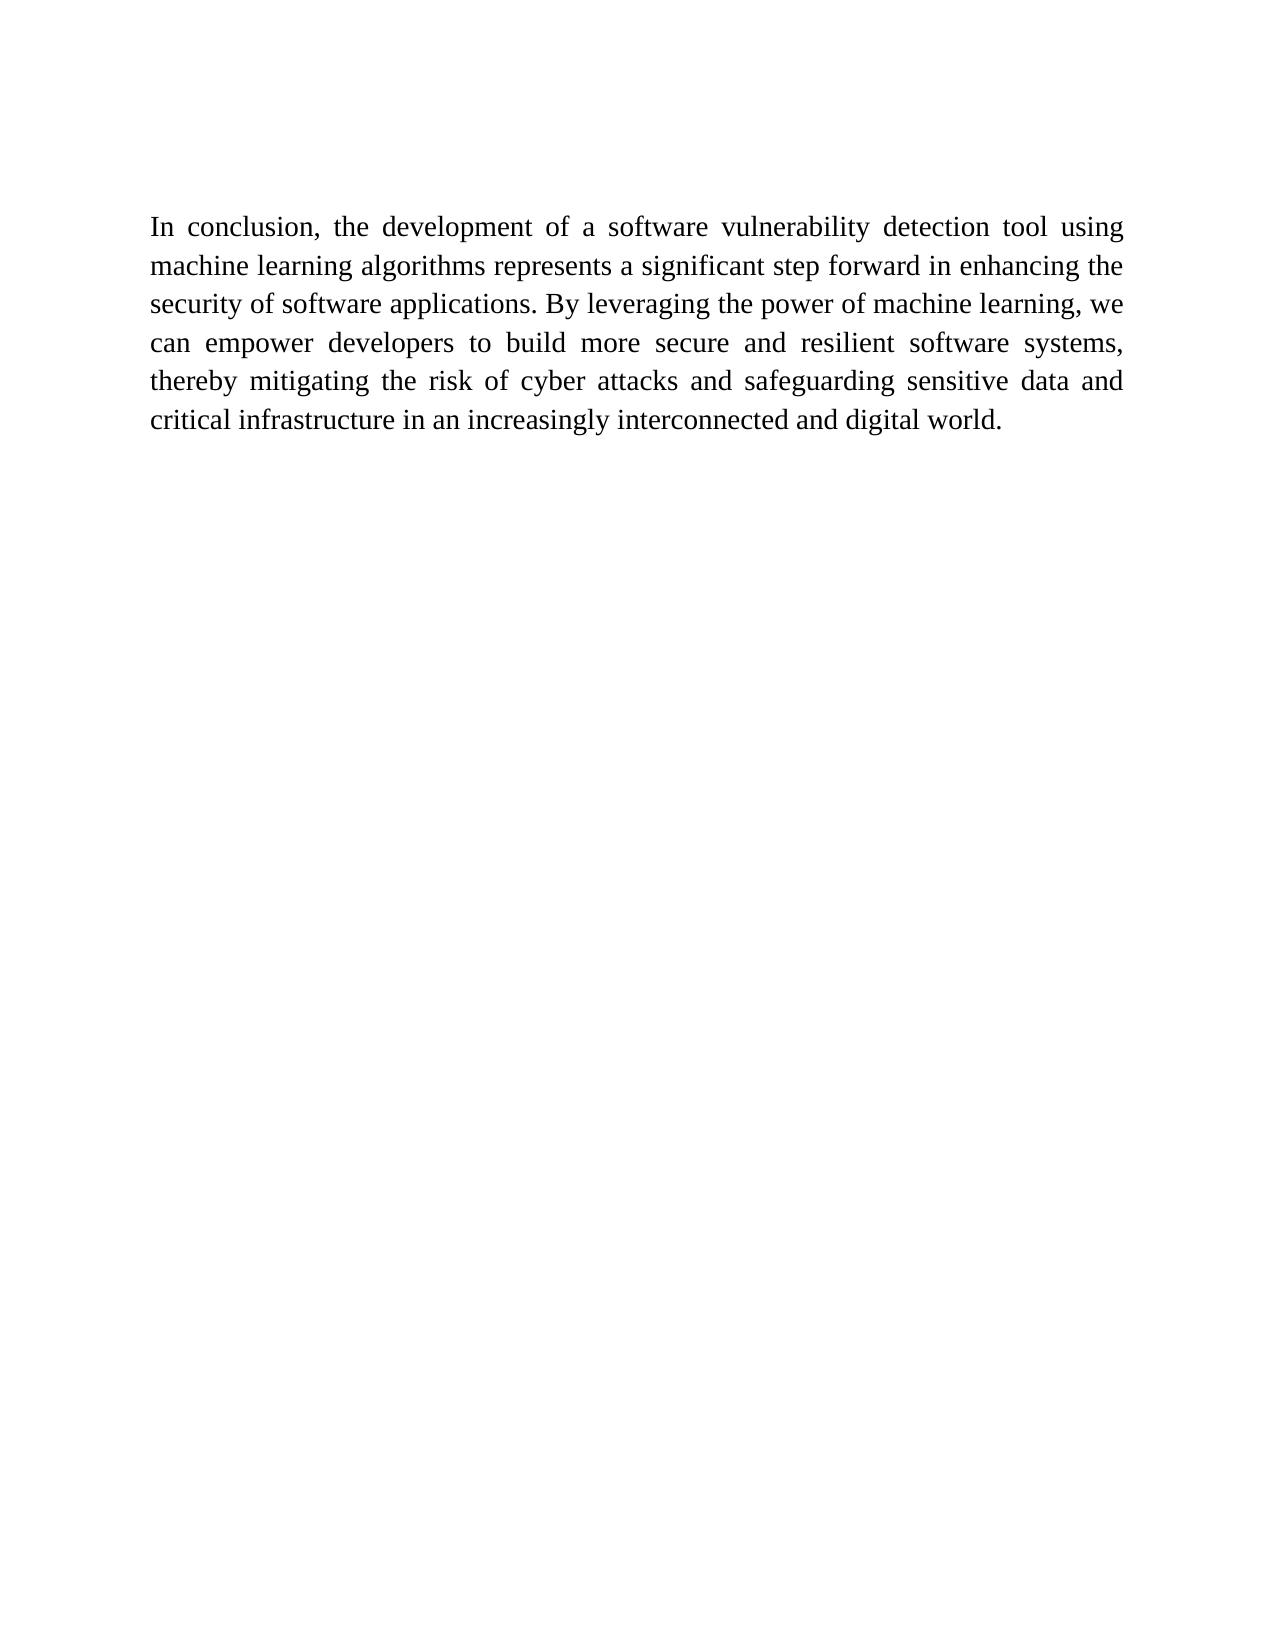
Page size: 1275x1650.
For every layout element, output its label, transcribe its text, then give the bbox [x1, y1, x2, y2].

text In conclusion, the development of a software vulnerability detection tool using machine learning algorithms represents a significant step forward in enhancing the security of software applications. By leveraging the power of machine learning, we can empower developers to build more secure and resilient software systems, thereby mitigating the risk of cyber attacks and safeguarding sensitive data and critical infrastructure in an increasingly interconnected and digital world. [150, 209, 1125, 436]
